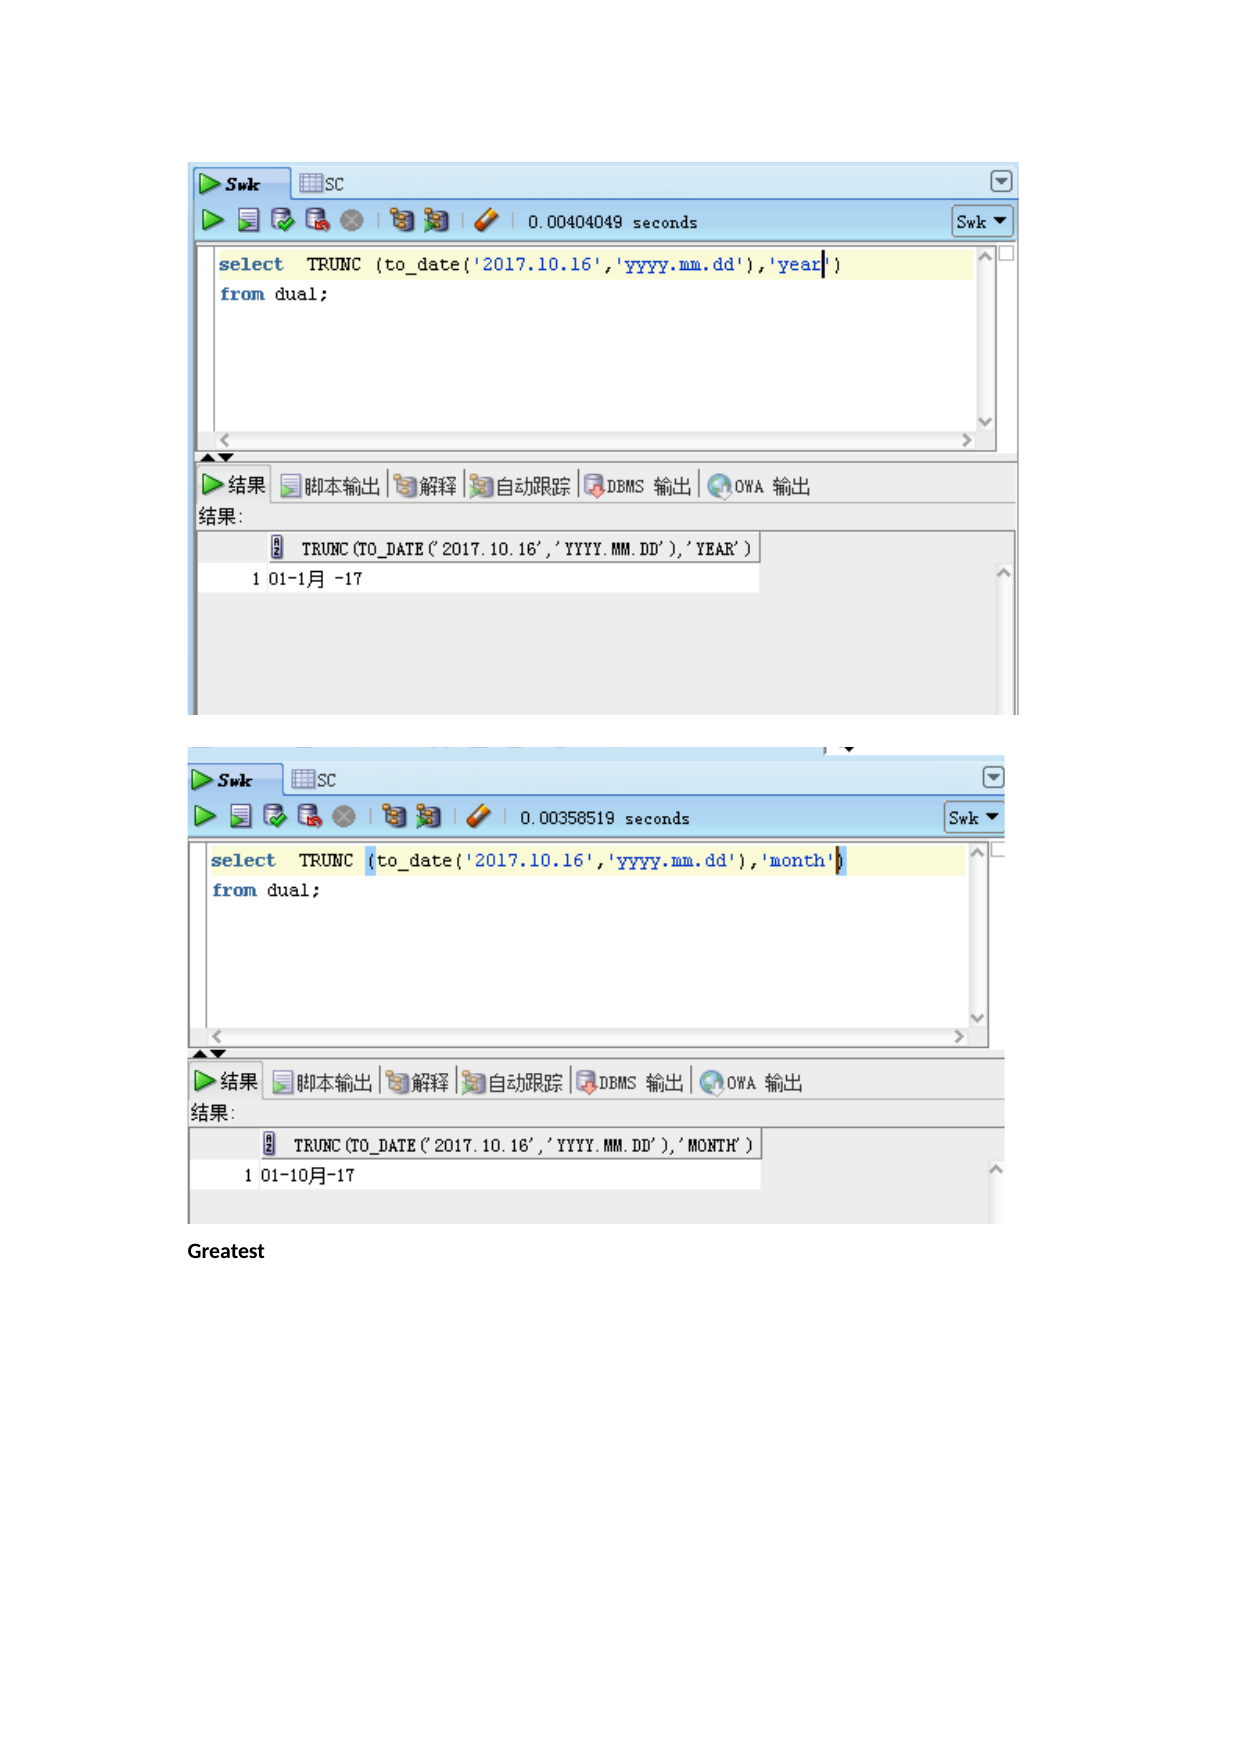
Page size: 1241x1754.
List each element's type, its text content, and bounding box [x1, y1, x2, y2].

text Greatest [187, 1234, 1053, 1267]
picture [187, 162, 1019, 715]
picture [187, 747, 1005, 1224]
